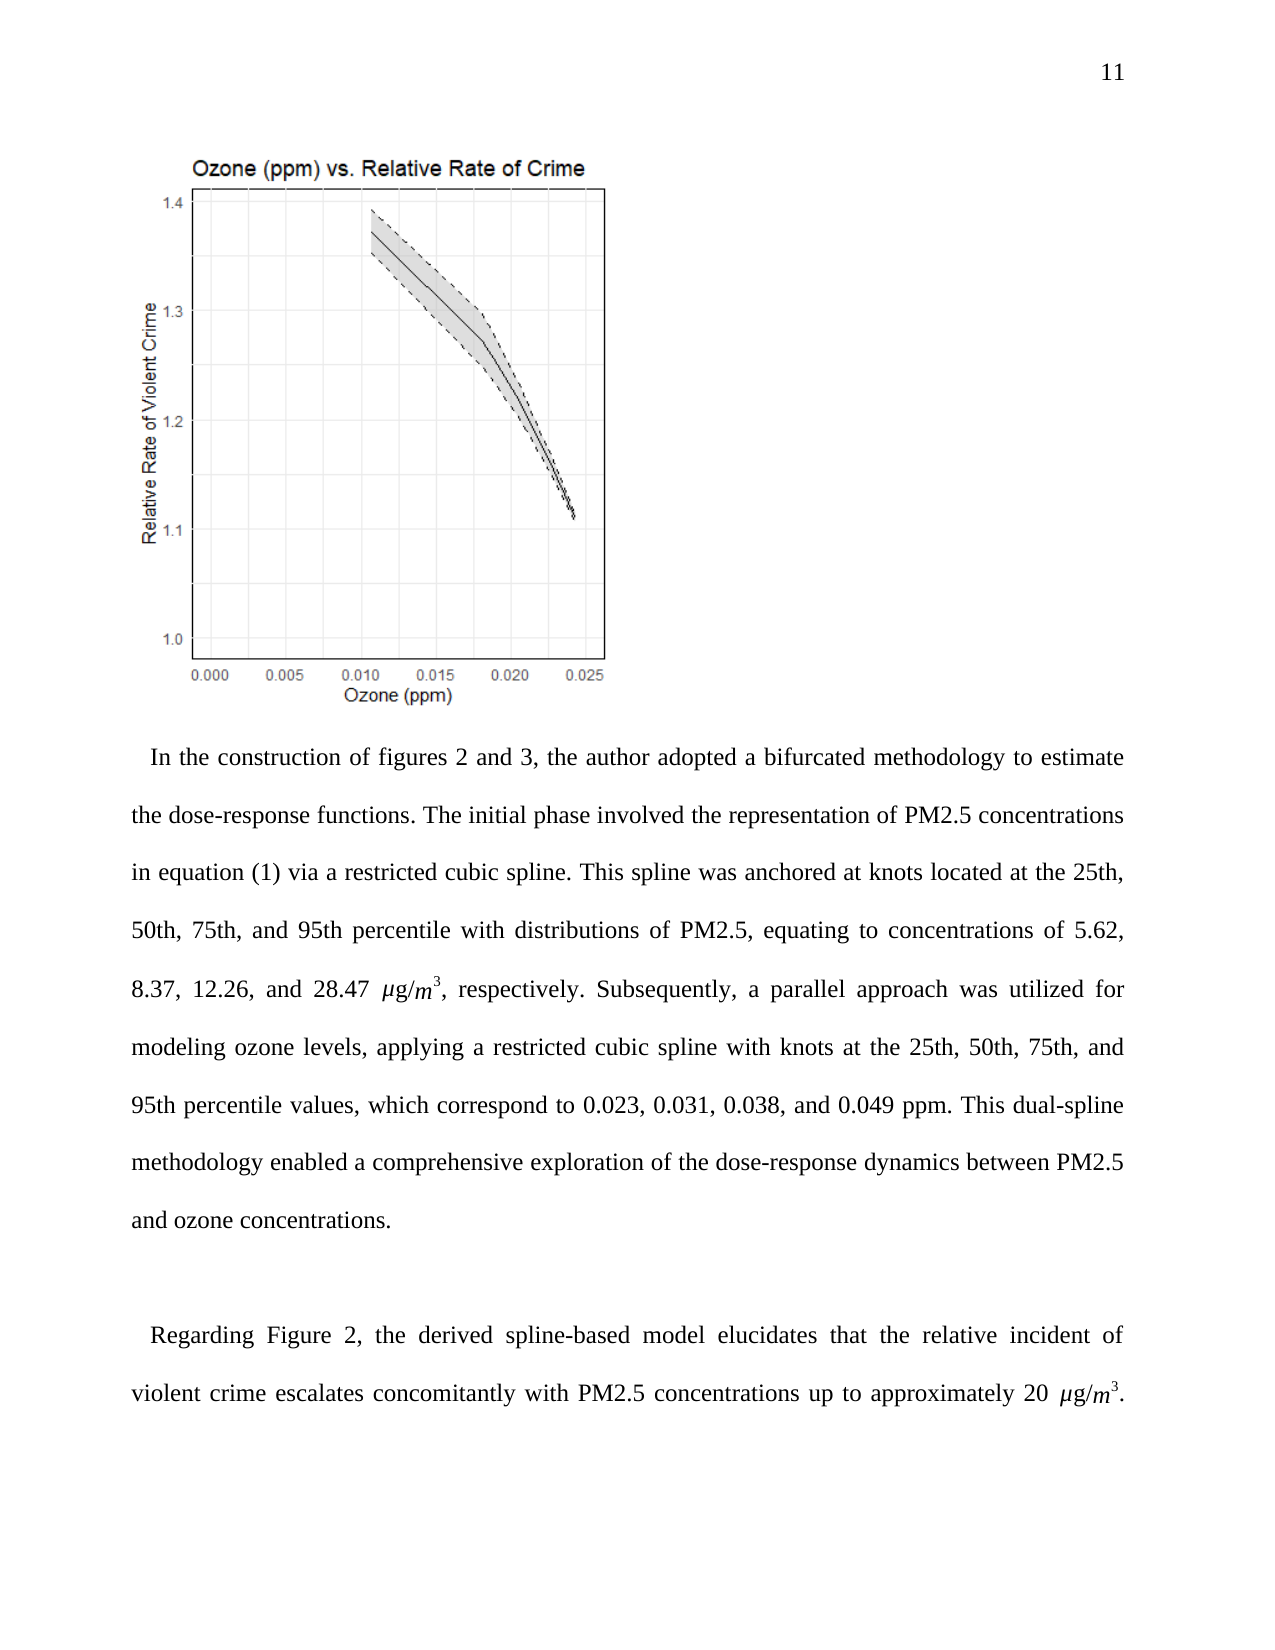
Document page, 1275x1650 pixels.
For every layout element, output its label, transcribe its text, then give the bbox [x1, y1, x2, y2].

text In the construction of figures 2 and 3, the author adopted a bifurcated methodology to estimate the dose-response functions. The initial phase involved the representation of PM2.5 concentrations in equation (1) via a restricted cubic spline. This spline was anchored at knots located at the 25th, 50th, 75th, and 95th percentile with distributions of PM2.5, equating to concentrations of 5.62, 8.37, 12.26, and 28.47 g/, respectively. Subsequently, a parallel approach was utilized for modeling ozone levels, applying a restricted cubic spline with knots at the 25th, 50th, 75th, and 95th percentile values, which correspond to 0.023, 0.031, 0.038, and 0.049 ppm. This dual-spline methodology enabled a comprehensive exploration of the dose-response dynamics between PM2.5 and ozone concentrations. [131, 742, 1125, 1234]
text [131, 1320, 1125, 1408]
picture [131, 150, 614, 714]
